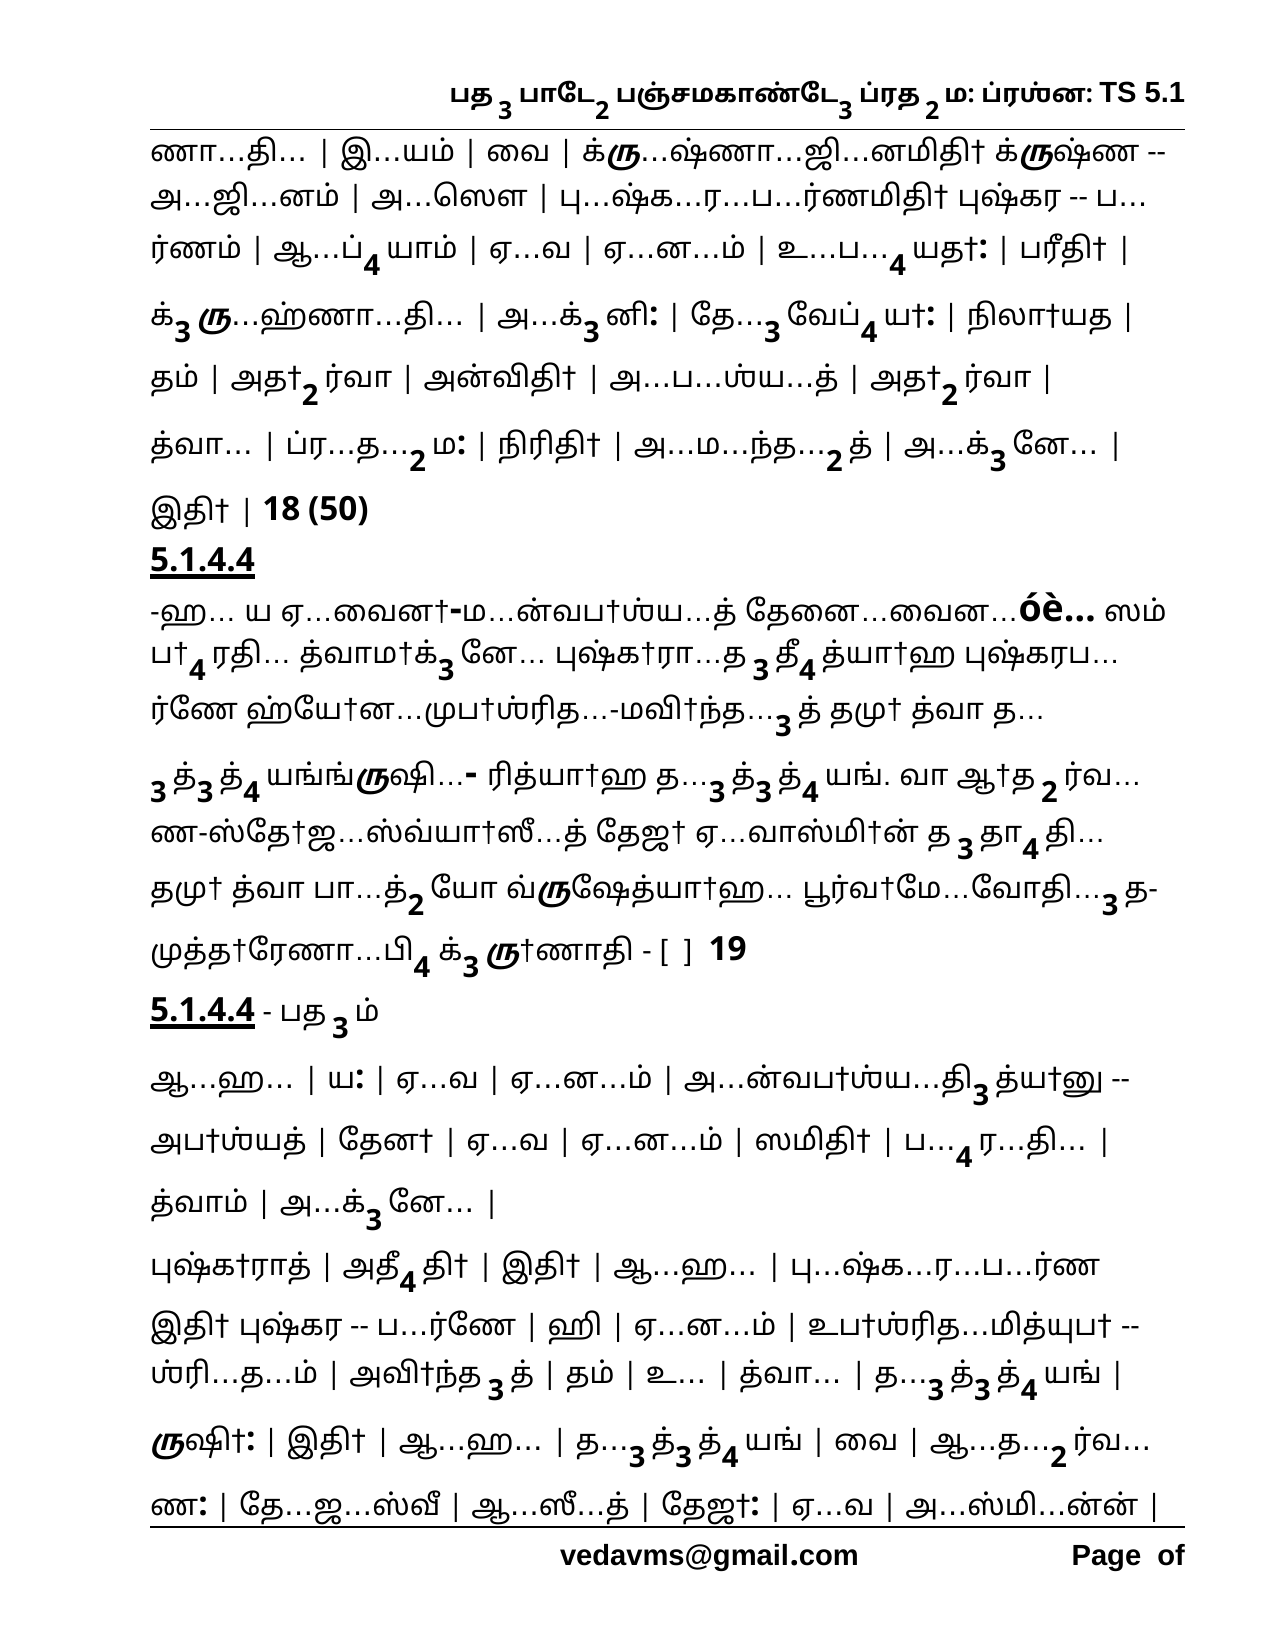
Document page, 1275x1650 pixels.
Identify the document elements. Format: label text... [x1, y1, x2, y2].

text ஆ…ஹ… | ய: | ஏ…வ | ஏ…ன…ம் | அ…ன்வப†ஶ்ய…தி3த்ய†னு -- அப†ஶ்யத் | தேன† | ஏ…வ | ஏ…ன…ம் | ஸமிதி† | ப…4ர…தி… | த்வாம் | அ…க்3னே… | [150, 1053, 1185, 1238]
text த்வா… | ப்ர…த…2ம: | நிரிதி† | அ…ம…ந்த…2த் | அ…க்3னே… | இதி† | 18 (50) [150, 419, 1185, 531]
text 5.1.4.4 - பத3ம் [150, 985, 1185, 1047]
text -ஹ… ய ஏ…வைன†-ம…ன்வப†ஶ்ய…த் தேனை…வைன…óè… ஸம் ப†4ரதி… த்வாம†க்3னே… புஷ்க†ரா…த3தீ4த்யா†ஹ புஷ்கரப…ர்ணே ஹ்யே†ன…முப†ஶ்ரித…-மவி†ந்த…3த் தமு† த்வா த…3த்3த்4யங்ங்ருஷி…- ரித்யா†ஹ த…3த்3த்4யங். வா ஆ†த2ர்வ…ண-ஸ்தே†ஜ…ஸ்வ்யா†ஸீ…த் தேஜ† ஏ…வாஸ்மி†ன் த3தா4தி… தமு† த்வா பா…த்2யோ வ்ருஷேத்யா†ஹ… பூர்வ†மே…வோதி…3த- முத்த†ரேணா…பி4 க்3ரு†ணாதி - [ ] 19 [150, 581, 1185, 985]
text 5.1.4.4 [150, 536, 1185, 581]
